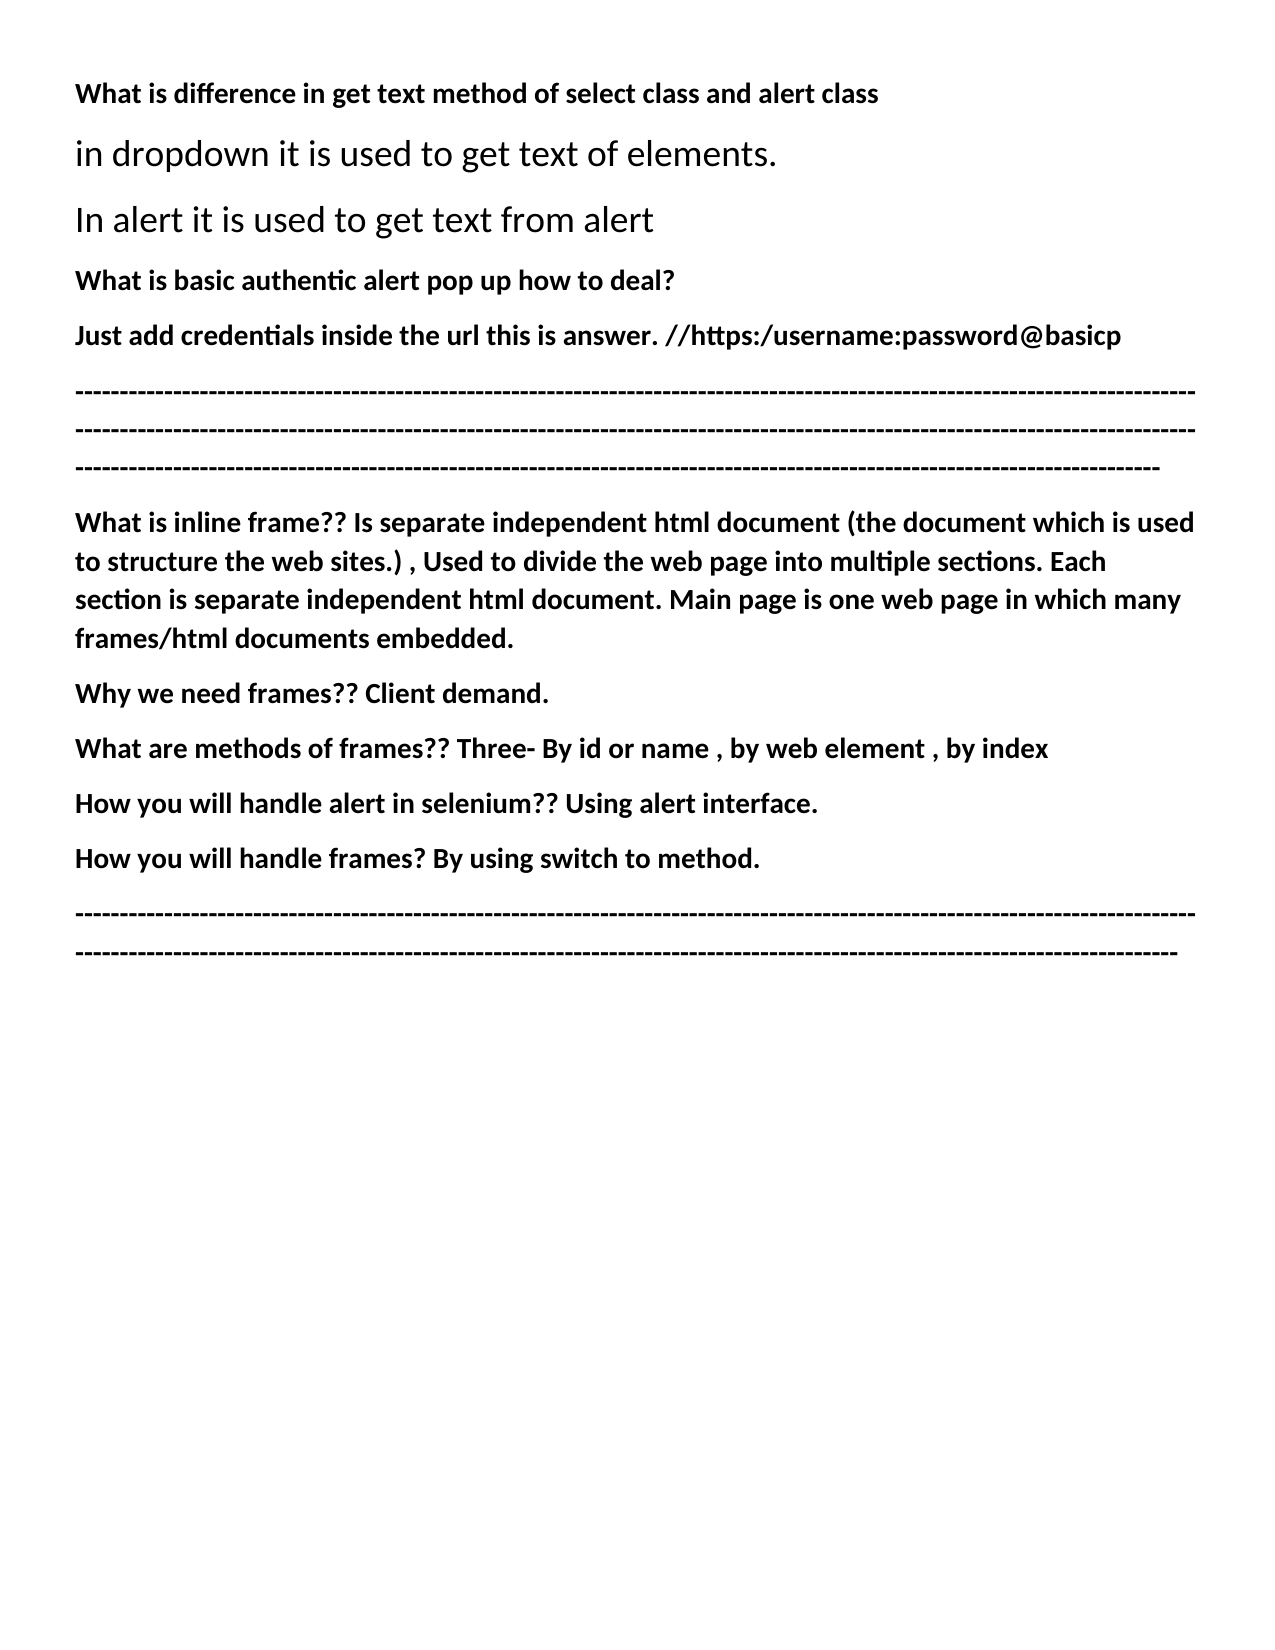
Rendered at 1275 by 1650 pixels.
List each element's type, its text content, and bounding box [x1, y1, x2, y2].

text How you will handle alert in selenium?? Using alert interface. [75, 785, 1200, 821]
text What is inline frame?? Is separate independent html document (the document which is used to structure the web sites.) , Used to divide the web page into multiple sections. Each section is separate independent html document. Main page is one web page in which many frames/html documents embedded. [75, 504, 1200, 656]
text in dropdown it is used to get text of elements. [75, 130, 1200, 176]
text What are methods of frames?? Three- By id or name , by web element , by index [75, 730, 1200, 766]
text ---------------------------------------------------------------------------------------------------------------------------------------------------------------------------------------------------------------------------------------------------------- [75, 895, 1200, 969]
text In alert it is used to get text from alert [75, 196, 1200, 242]
text -------------------------------------------------------------------------------------------------------------------------------------------------------------------------------------------------------------------------------------------------------------------------------------------------------------------------------------------------------------------------------------- [75, 373, 1200, 485]
text Just add credentials inside the url this is answer. //https:/username:password@basicp [75, 317, 1200, 353]
text How you will handle frames? By using switch to method. [75, 840, 1200, 876]
text What is basic authentic alert pop up how to deal? [75, 262, 1200, 298]
text What is difference in get text method of select class and alert class [75, 75, 1200, 111]
text Why we need frames?? Client demand. [75, 675, 1200, 711]
